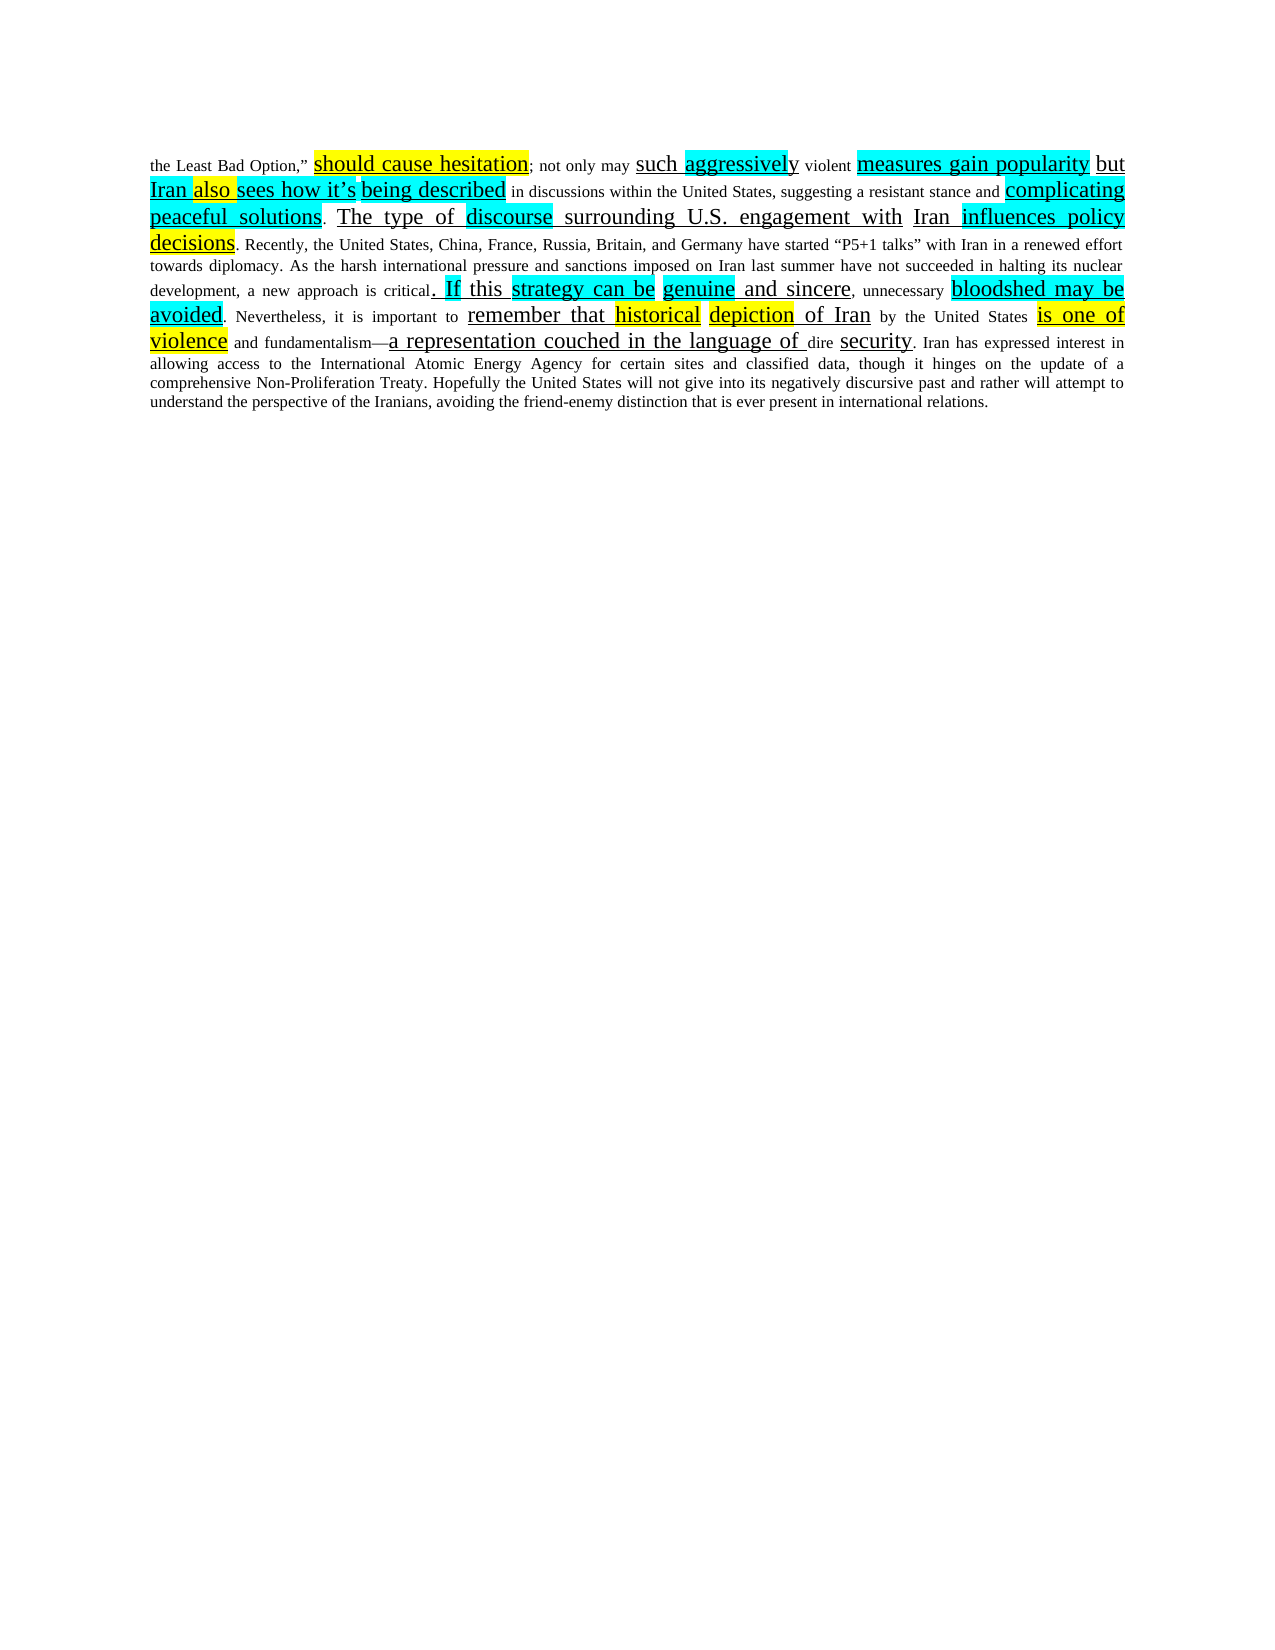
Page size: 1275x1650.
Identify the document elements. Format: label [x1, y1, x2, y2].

text [150, 150, 1125, 411]
